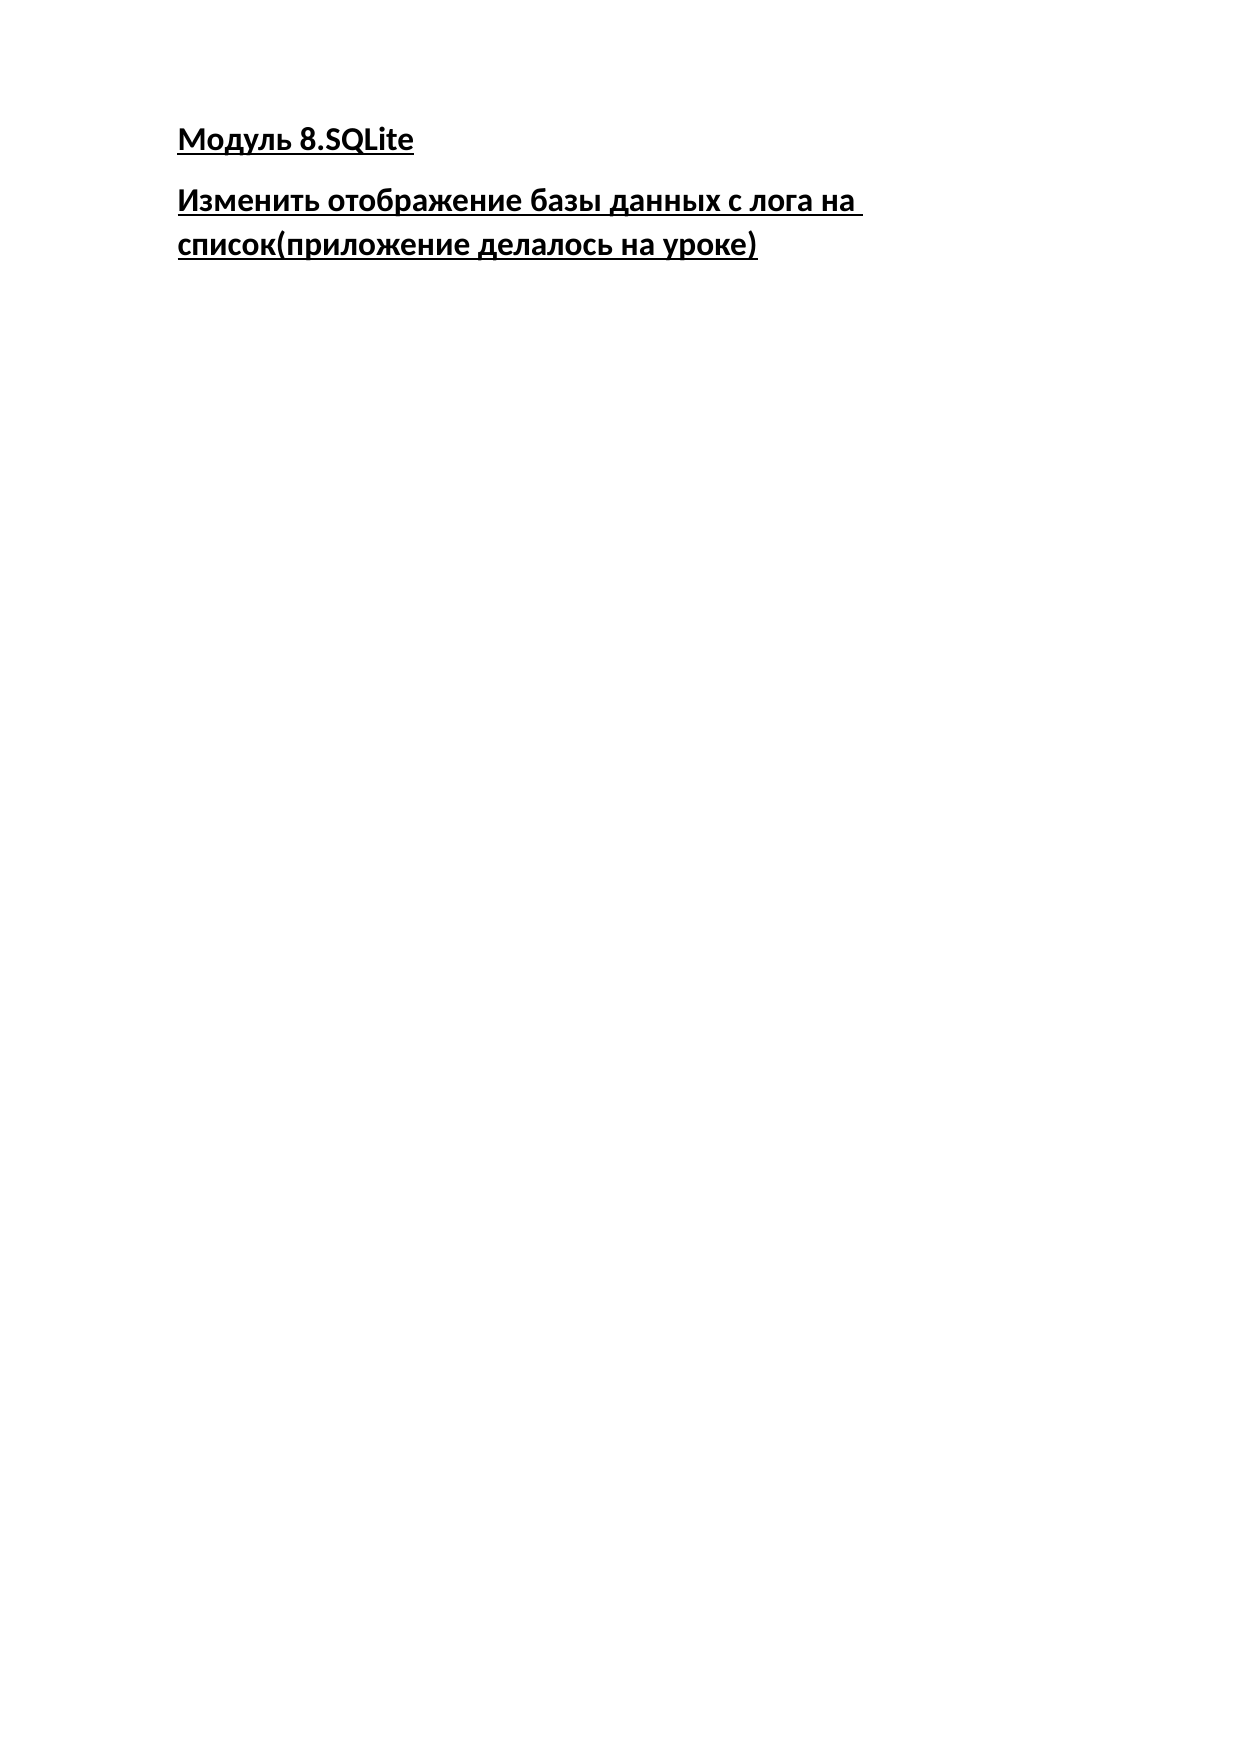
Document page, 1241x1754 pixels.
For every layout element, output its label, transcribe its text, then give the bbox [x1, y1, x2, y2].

text Модуль 8.SQLite [177, 118, 1152, 159]
text Изменить отображение базы данных с лога на список(приложение делалось на уроке) [177, 179, 1152, 263]
